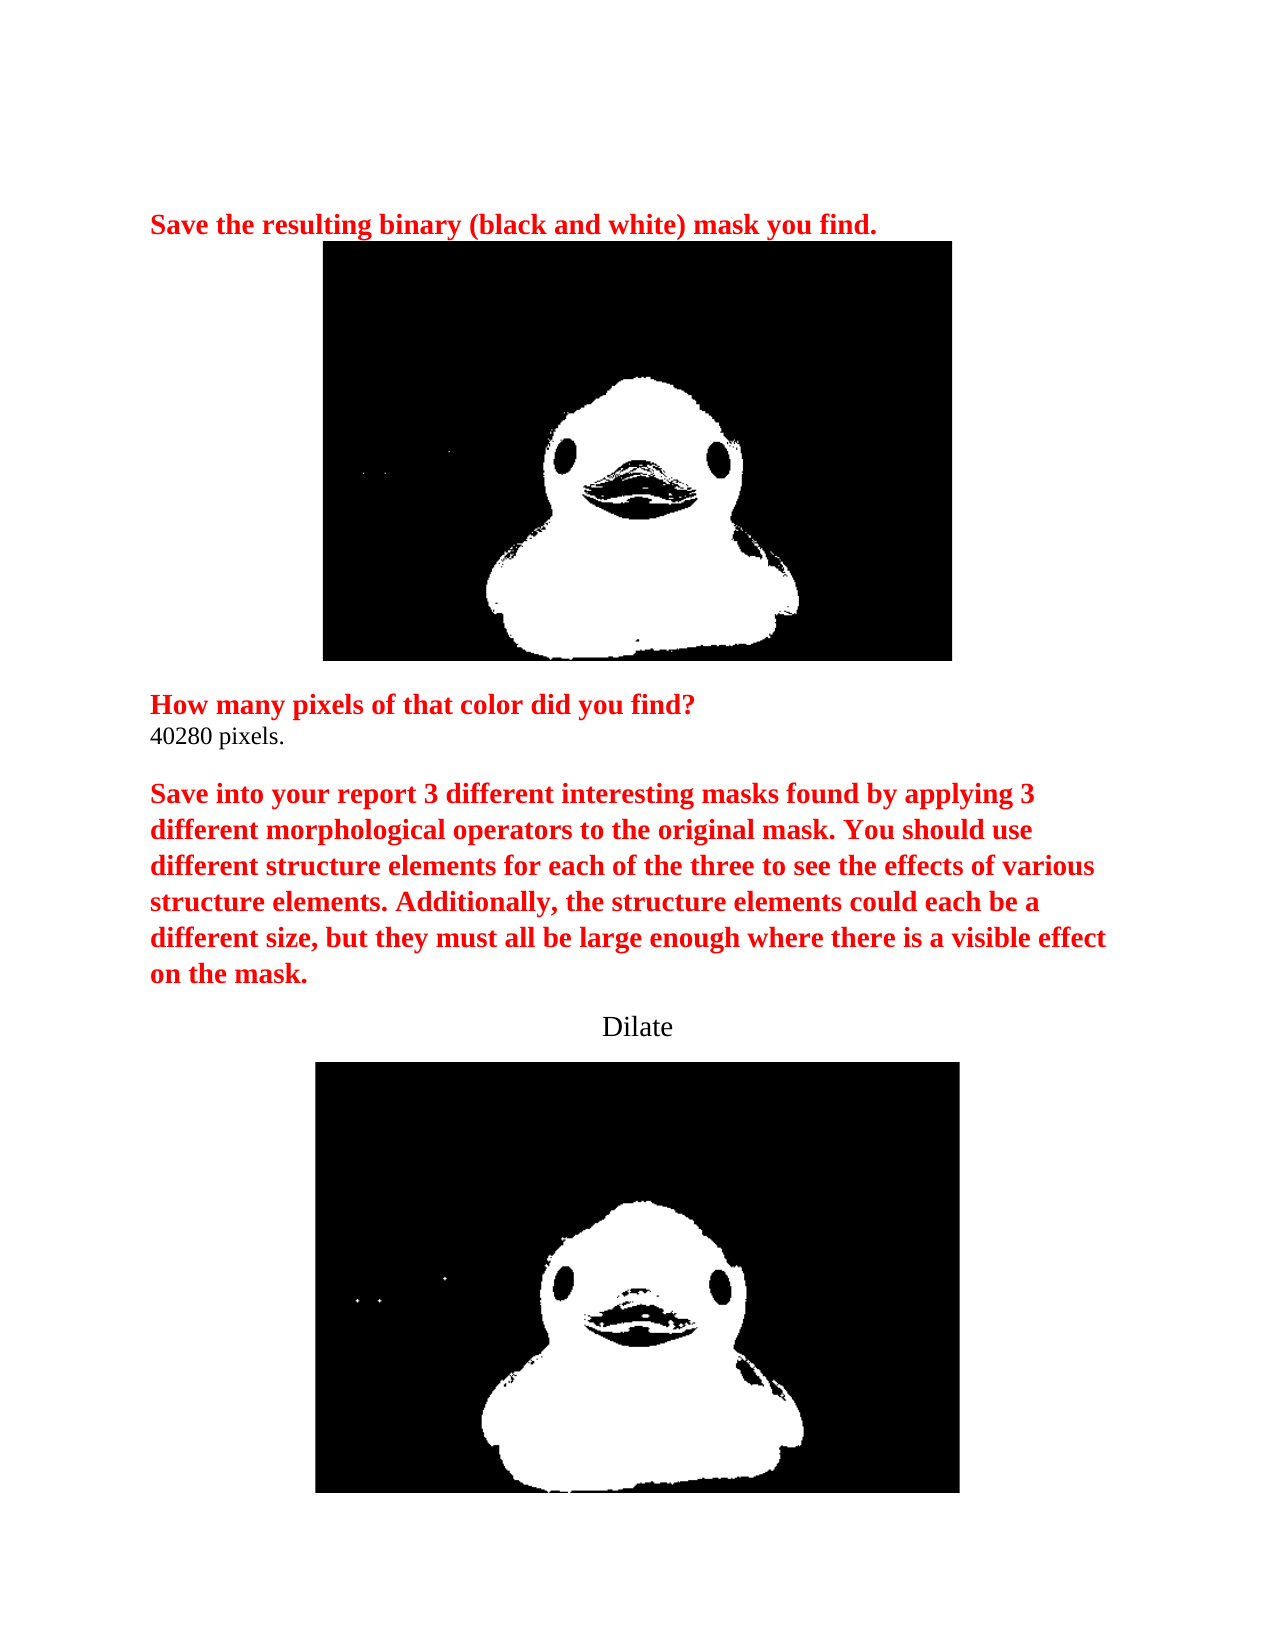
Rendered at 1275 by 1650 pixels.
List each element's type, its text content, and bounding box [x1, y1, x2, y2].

text How many pixels of that color did you find? [150, 687, 1125, 721]
text 40280 pixels. [150, 721, 1125, 749]
text Dilate [150, 1009, 1125, 1043]
text Save the resulting binary (black and white) mask you find. [150, 207, 1125, 241]
text Save into your report 3 different interesting masks found by applying 3 different morphological operators to the original mask. You should use different structure elements for each of the three to see the effects of various structure elements. Additionally, the structure elements could each be a different size, but they must all be large enough where there is a visible effect on the mask. [150, 776, 1125, 990]
picture [322, 241, 953, 661]
picture [315, 1062, 960, 1493]
